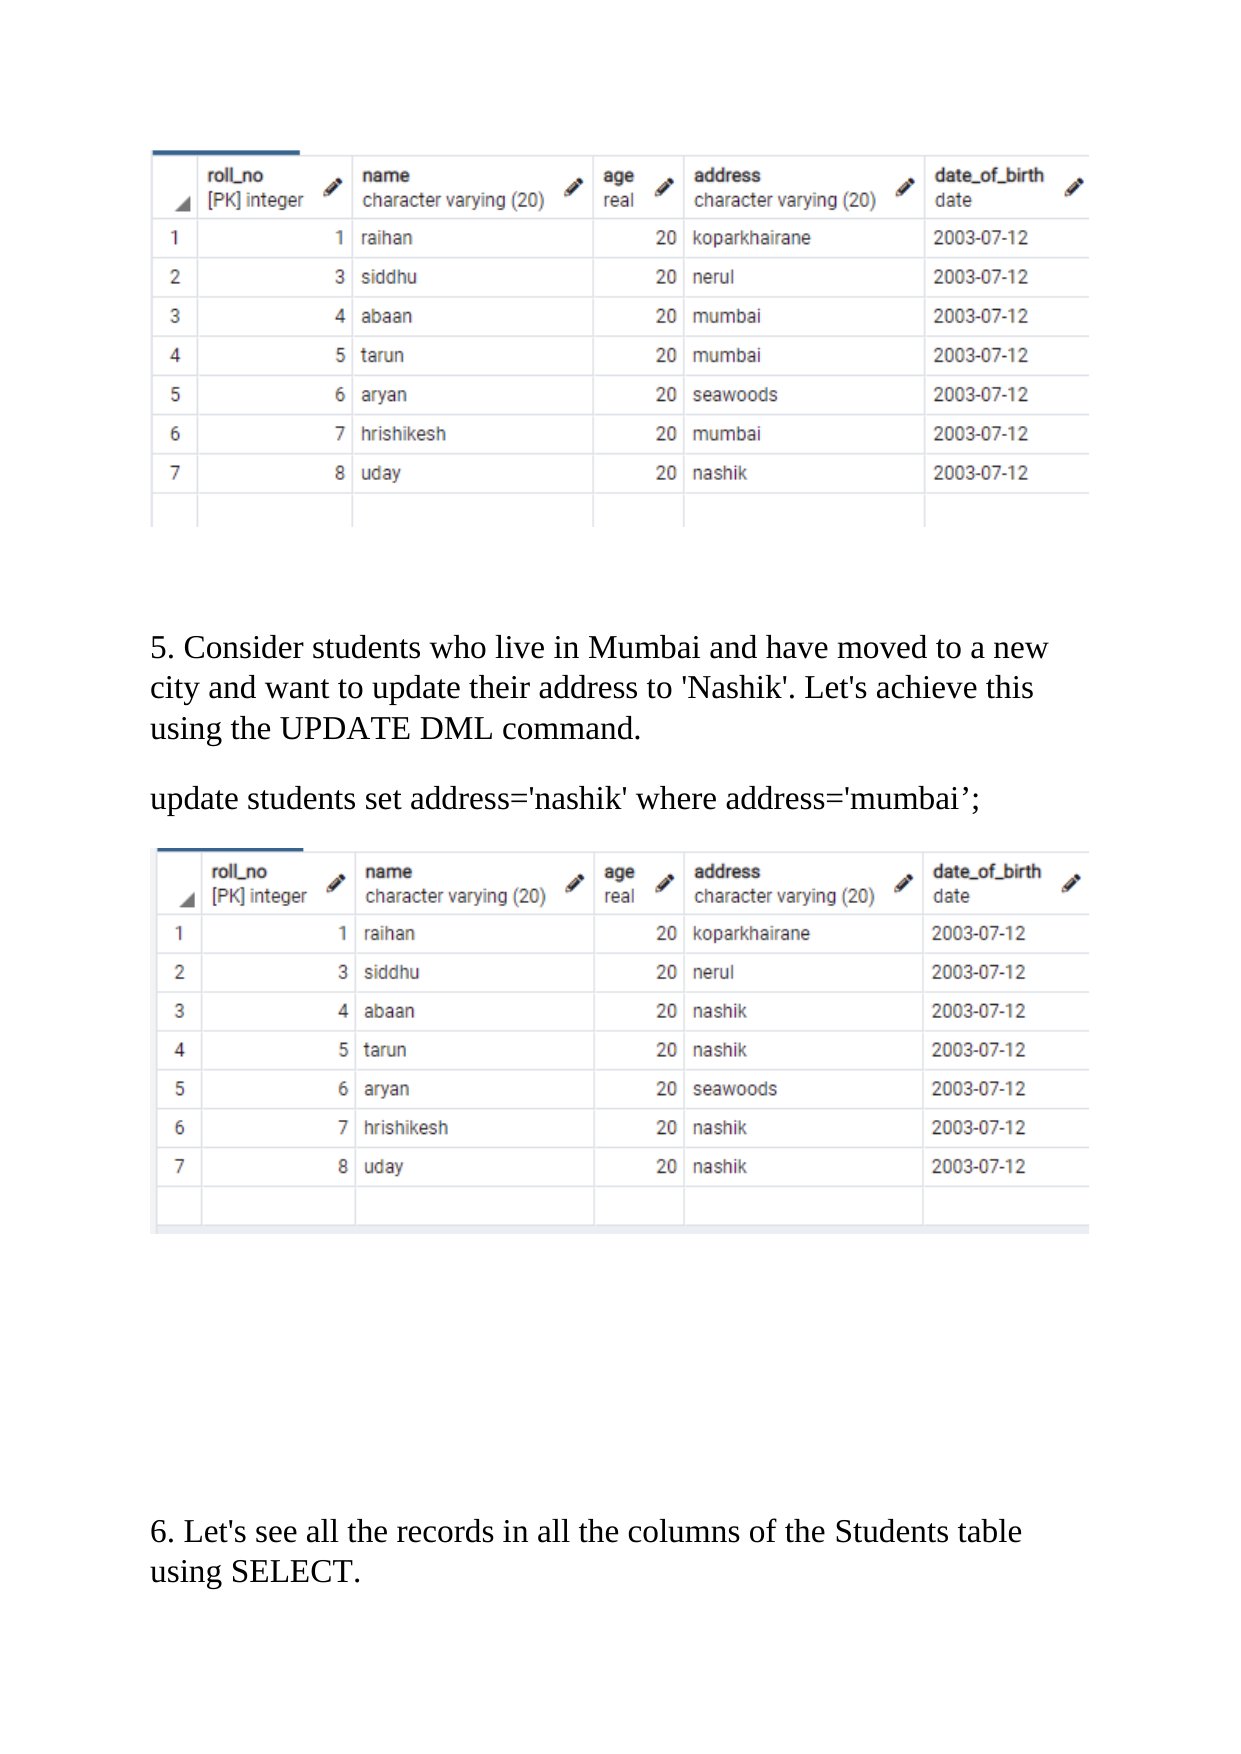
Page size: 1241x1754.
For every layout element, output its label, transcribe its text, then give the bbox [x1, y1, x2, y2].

text 5. Consider students who live in Mumbai and have moved to a new city and want to update their address to 'Nashik'. Let's achieve this using the UPDATE DML command. [150, 627, 1090, 747]
text 6. Let's see all the records in all the columns of the Students table using SELECT. [150, 1511, 1090, 1590]
picture [150, 150, 1089, 527]
text update students set address='nashik' where address='mumbai’; [150, 778, 1090, 817]
picture [150, 848, 1090, 1234]
